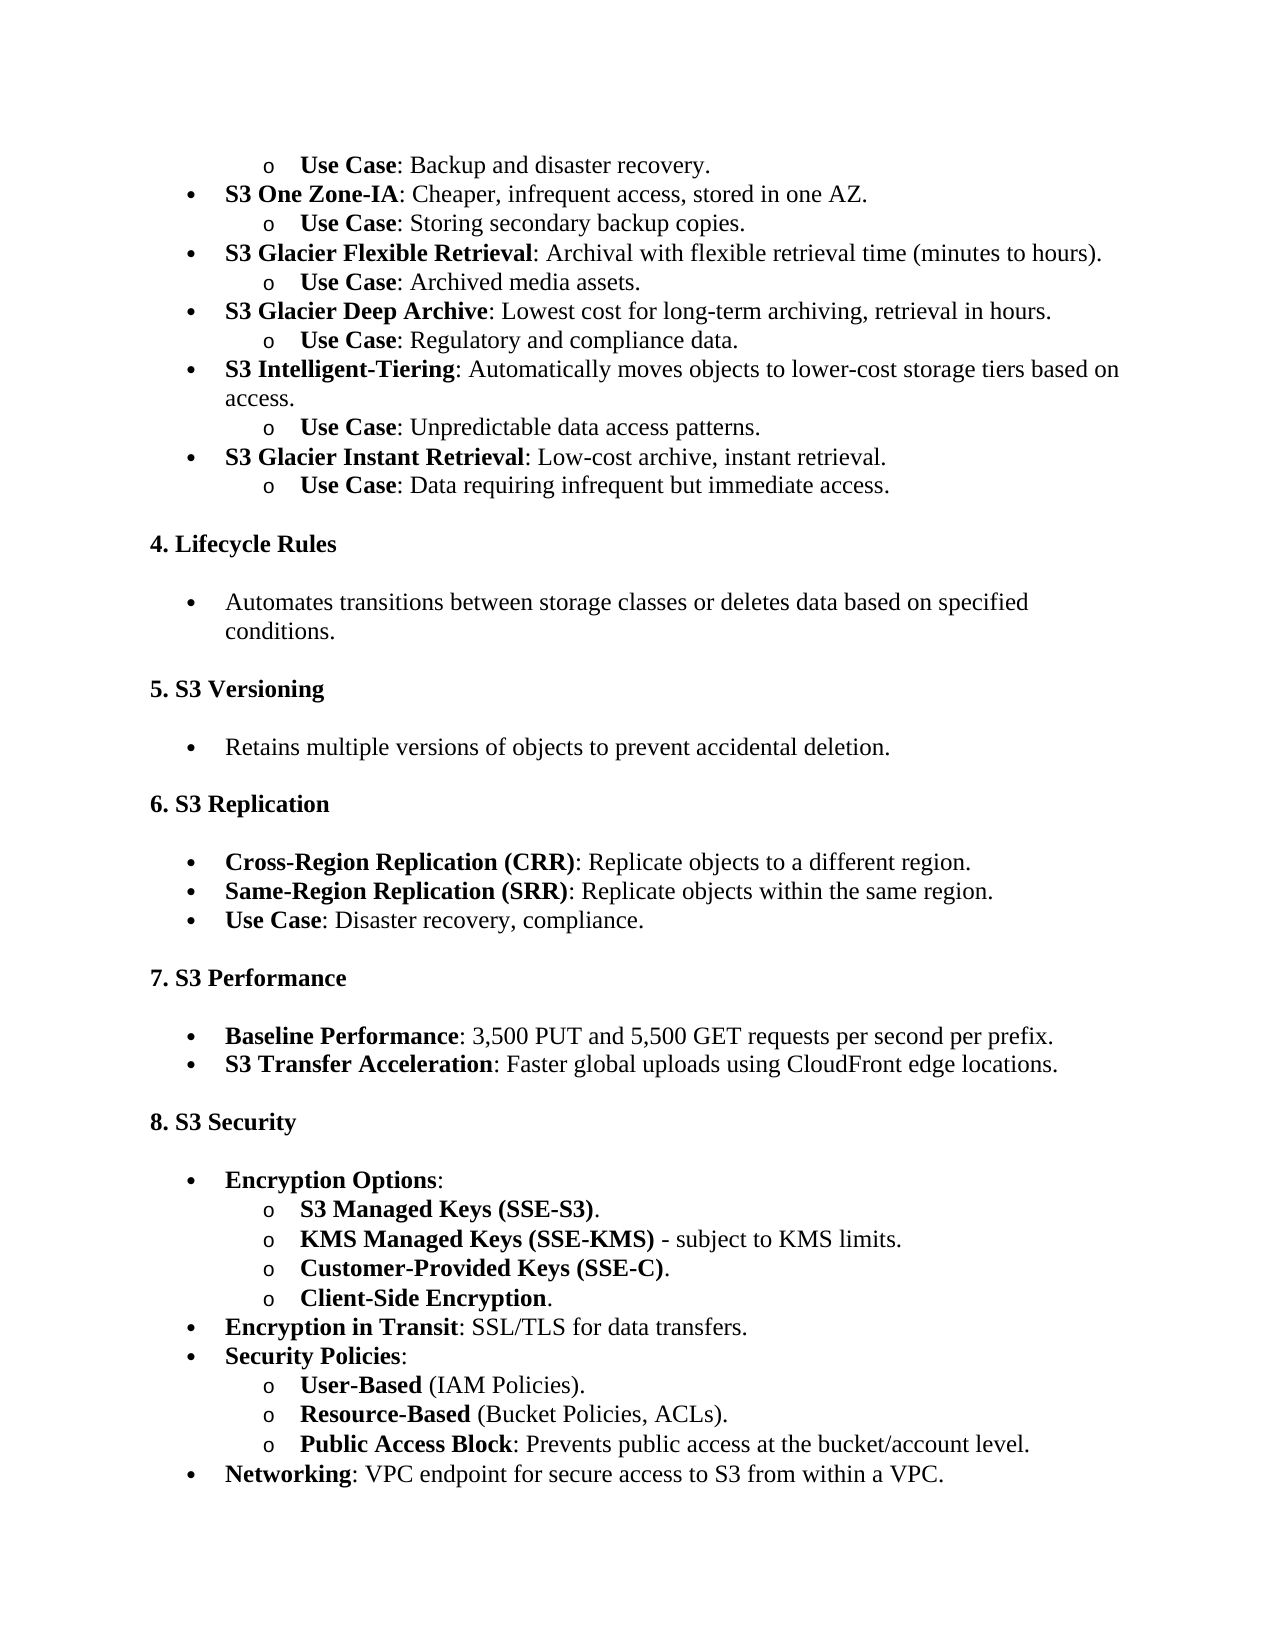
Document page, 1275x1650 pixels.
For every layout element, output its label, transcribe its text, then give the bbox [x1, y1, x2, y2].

list Use Case: Disaster recovery, compliance. [187, 905, 1125, 934]
list Public Access Block: Prevents public access at the bucket/account level. [262, 1429, 1125, 1459]
list Encryption in Transit: SSL/TLS for data transfers. [187, 1312, 1125, 1341]
list User-Based (IAM Policies). [262, 1370, 1125, 1399]
text 6. S3 Replication [150, 789, 1125, 818]
text 5. S3 Versioning [150, 674, 1125, 702]
list Resource-Based (Bucket Policies, ACLs). [262, 1399, 1125, 1429]
list Cross-Region Replication (CRR): Replicate objects to a different region. [187, 847, 1125, 876]
list Use Case: Archived media assets. [262, 267, 1125, 296]
list Automates transitions between storage classes or deletes data based on specified conditions. [187, 587, 1125, 644]
list Use Case: Storing secondary backup copies. [262, 208, 1125, 238]
text 4. Lifecycle Rules [150, 529, 1125, 558]
text 7. S3 Performance [150, 963, 1125, 992]
list S3 Managed Keys (SSE-S3). [262, 1194, 1125, 1224]
list Retains multiple versions of objects to prevent accidental deletion. [187, 732, 1125, 760]
list Same-Region Replication (SRR): Replicate objects within the same region. [187, 876, 1125, 905]
text 8. S3 Security [150, 1107, 1125, 1136]
list S3 Glacier Flexible Retrieval: Archival with flexible retrieval time (minutes to hours). [187, 238, 1125, 267]
list Baseline Performance: 3,500 PUT and 5,500 GET requests per second per prefix. [187, 1021, 1125, 1049]
list S3 Glacier Deep Archive: Lowest cost for long-term archiving, retrieval in hours. [187, 296, 1125, 325]
list S3 One Zone-IA: Cheaper, infrequent access, stored in one AZ. [187, 179, 1125, 208]
list Client-Side Encryption. [262, 1283, 1125, 1312]
list Use Case: Regulatory and compliance data. [262, 325, 1125, 354]
list Use Case: Backup and disaster recovery. [262, 150, 1125, 179]
list Use Case: Data requiring infrequent but immediate access. [262, 470, 1125, 500]
list S3 Glacier Instant Retrieval: Low-cost archive, instant retrieval. [187, 442, 1125, 470]
list KMS Managed Keys (SSE-KMS) - subject to KMS limits. [262, 1224, 1125, 1253]
list S3 Transfer Acceleration: Faster global uploads using CloudFront edge locations. [187, 1049, 1125, 1078]
list Encryption Options: [187, 1165, 1125, 1194]
list Security Policies: [187, 1341, 1125, 1370]
list S3 Intelligent-Tiering: Automatically moves objects to lower-cost storage tiers based on access. [187, 354, 1125, 412]
list Use Case: Unpredictable data access patterns. [262, 412, 1125, 442]
list Customer-Provided Keys (SSE-C). [262, 1253, 1125, 1283]
list Networking: VPC endpoint for secure access to S3 from within a VPC. [187, 1459, 1125, 1487]
